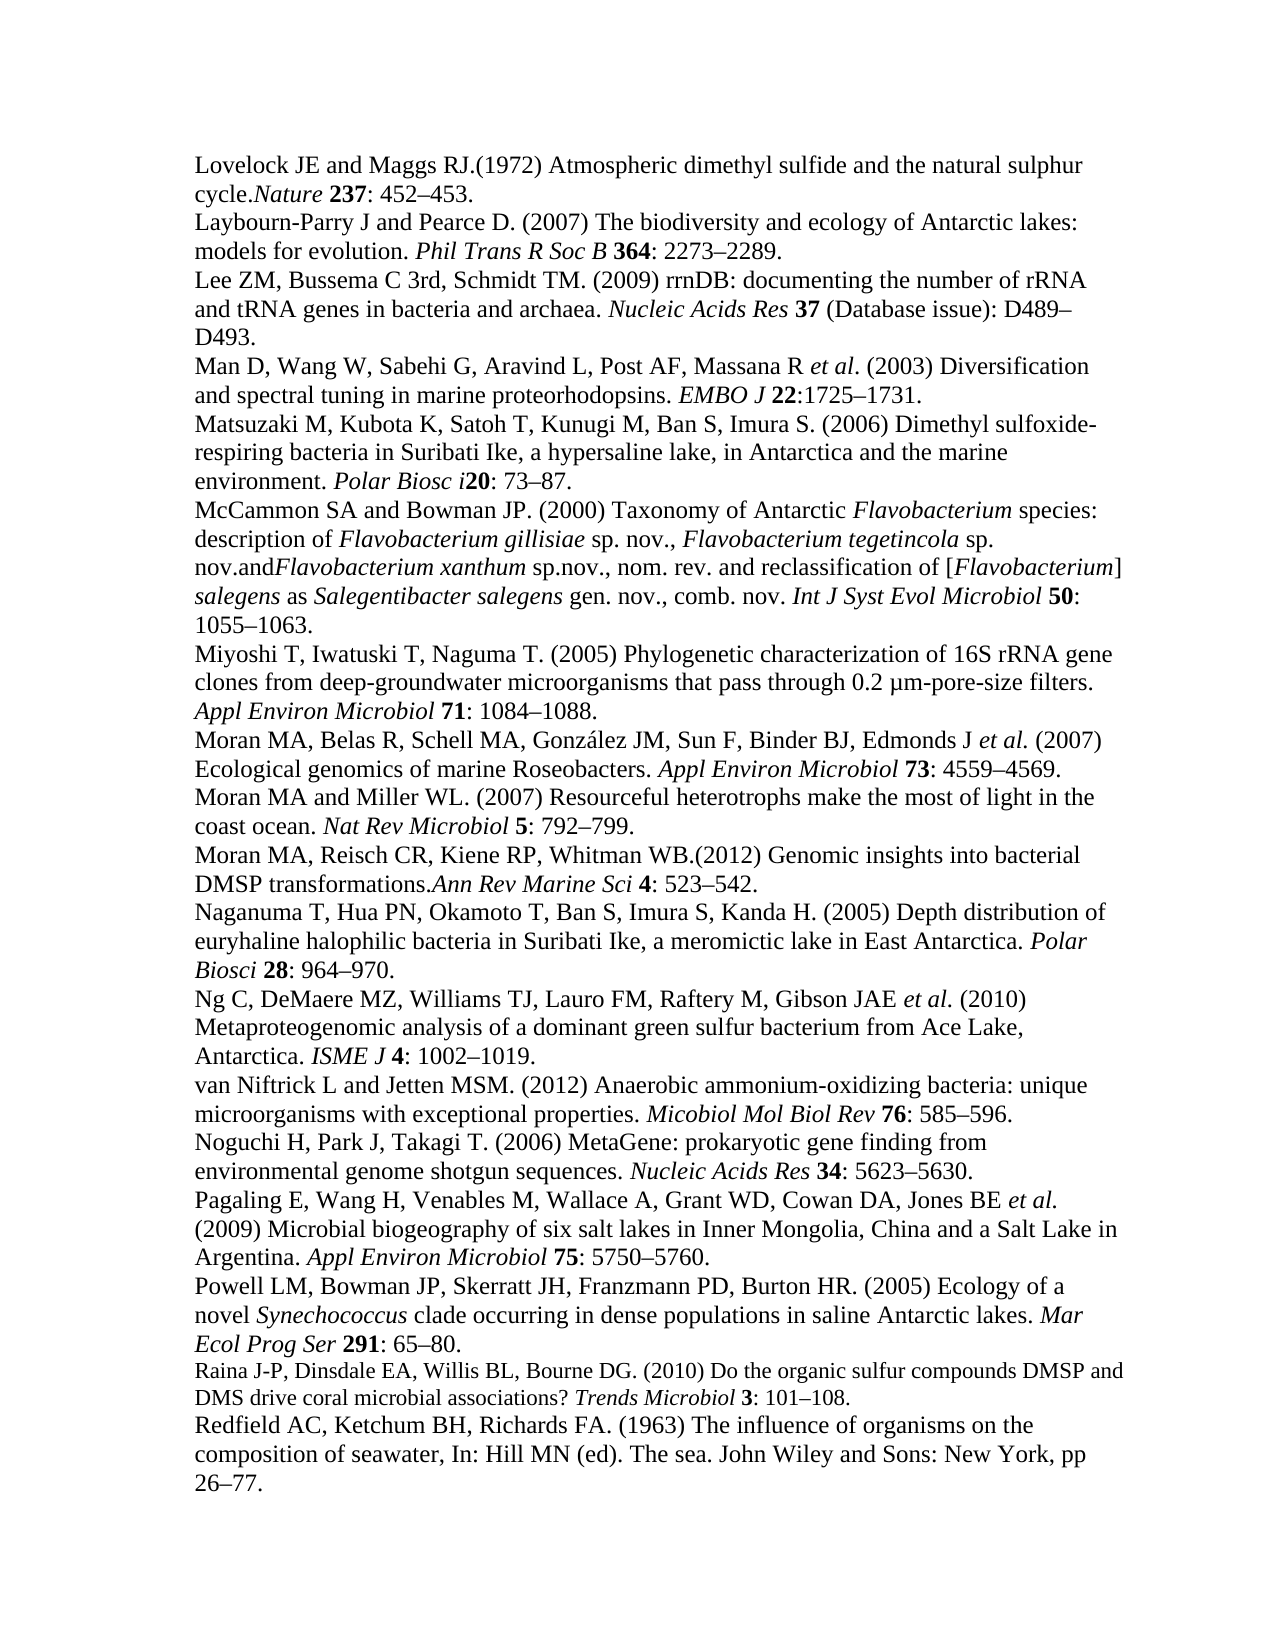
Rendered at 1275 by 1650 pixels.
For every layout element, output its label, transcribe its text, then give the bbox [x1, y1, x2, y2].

text Moran MA, Reisch CR, Kiene RP, Whitman WB.(2012) Genomic insights into bacterial DMSP transformations.Ann Rev Marine Sci 4: 523–542. [194, 840, 1125, 897]
text Redfield AC, Ketchum BH, Richards FA. (1963) The influence of organisms on the composition of seawater, In: Hill MN (ed). The sea. John Wiley and Sons: New York, pp 26–77. [194, 1410, 1125, 1496]
text Noguchi H, Park J, Takagi T. (2006) MetaGene: prokaryotic gene finding from environmental genome shotgun sequences. Nucleic Acids Res 34: 5623–5630. [194, 1127, 1125, 1185]
text Pagaling E, Wang H, Venables M, Wallace A, Grant WD, Cowan DA, Jones BE et al. (2009) Microbial biogeography of six salt lakes in Inner Mongolia, China and a Salt Lake in Argentina. Appl Environ Microbiol 75: 5750–5760. [194, 1185, 1125, 1271]
text Ng C, DeMaere MZ, Williams TJ, Lauro FM, Raftery M, Gibson JAE et al. (2010) Metaproteogenomic analysis of a dominant green sulfur bacterium from Ace Lake, Antarctica. ISME J 4: 1002–1019. [194, 984, 1125, 1070]
text Naganuma T, Hua PN, Okamoto T, Ban S, Imura S, Kanda H. (2005) Depth distribution of euryhaline halophilic bacteria in Suribati Ike, a meromictic lake in East Antarctica. Polar Biosci 28: 964–970. [194, 897, 1125, 984]
text Man D, Wang W, Sabehi G, Aravind L, Post AF, Massana R et al. (2003) Diversification and spectral tuning in marine proteorhodopsins. EMBO J 22:1725–1731. [194, 351, 1125, 409]
text Moran MA and Miller WL. (2007) Resourceful heterotrophs make the most of light in the coast ocean. Nat Rev Microbiol 5: 792–799. [194, 782, 1125, 840]
text Moran MA, Belas R, Schell MA, González JM, Sun F, Binder BJ, Edmonds J et al. (2007) Ecological genomics of marine Roseobacters. Appl Environ Microbiol 73: 4559–4569. [194, 725, 1125, 782]
text van Niftrick L and Jetten MSM. (2012) Anaerobic ammonium-oxidizing bacteria: unique microorganisms with exceptional properties. Micobiol Mol Biol Rev 76: 585–596. [194, 1070, 1125, 1127]
text Powell LM, Bowman JP, Skerratt JH, Franzmann PD, Burton HR. (2005) Ecology of a novel Synechococcus clade occurring in dense populations in saline Antarctic lakes. Mar Ecol Prog Ser 291: 65–80. [194, 1271, 1125, 1357]
text Laybourn-Parry J and Pearce D. (2007) The biodiversity and ecology of Antarctic lakes: models for evolution. Phil Trans R Soc B 364: 2273–2289. [194, 207, 1125, 265]
text Raina J-P, Dinsdale EA, Willis BL, Bourne DG. (2010) Do the organic sulfur compounds DMSP and DMS drive coral microbial associations? Trends Microbiol 3: 101–108. [194, 1357, 1125, 1410]
text Matsuzaki M, Kubota K, Satoh T, Kunugi M, Ban S, Imura S. (2006) Dimethyl sulfoxide-respiring bacteria in Suribati Ike, a hypersaline lake, in Antarctica and the marine environment. Polar Biosc i20: 73–87. [194, 409, 1125, 495]
text Miyoshi T, Iwatuski T, Naguma T. (2005) Phylogenetic characterization of 16S rRNA gene clones from deep-groundwater microorganisms that pass through 0.2 µm-pore-size filters. Appl Environ Microbiol 71: 1084–1088. [194, 639, 1125, 725]
text McCammon SA and Bowman JP. (2000) Taxonomy of Antarctic Flavobacterium species: description of Flavobacterium gillisiae sp. nov., Flavobacterium tegetincola sp. nov.andFlavobacterium xanthum sp.nov., nom. rev. and reclassification of [Flavobacterium] salegens as Salegentibacter salegens gen. nov., comb. nov. Int J Syst Evol Microbiol 50: 1055–1063. [194, 495, 1125, 639]
text Lovelock JE and Maggs RJ.(1972) Atmospheric dimethyl sulfide and the natural sulphur cycle.Nature 237: 452–453. [194, 150, 1125, 207]
text Lee ZM, Bussema C 3rd, Schmidt TM. (2009) rrnDB: documenting the number of rRNA and tRNA genes in bacteria and archaea. Nucleic Acids Res 37 (Database issue): D489–D493. [194, 265, 1125, 351]
